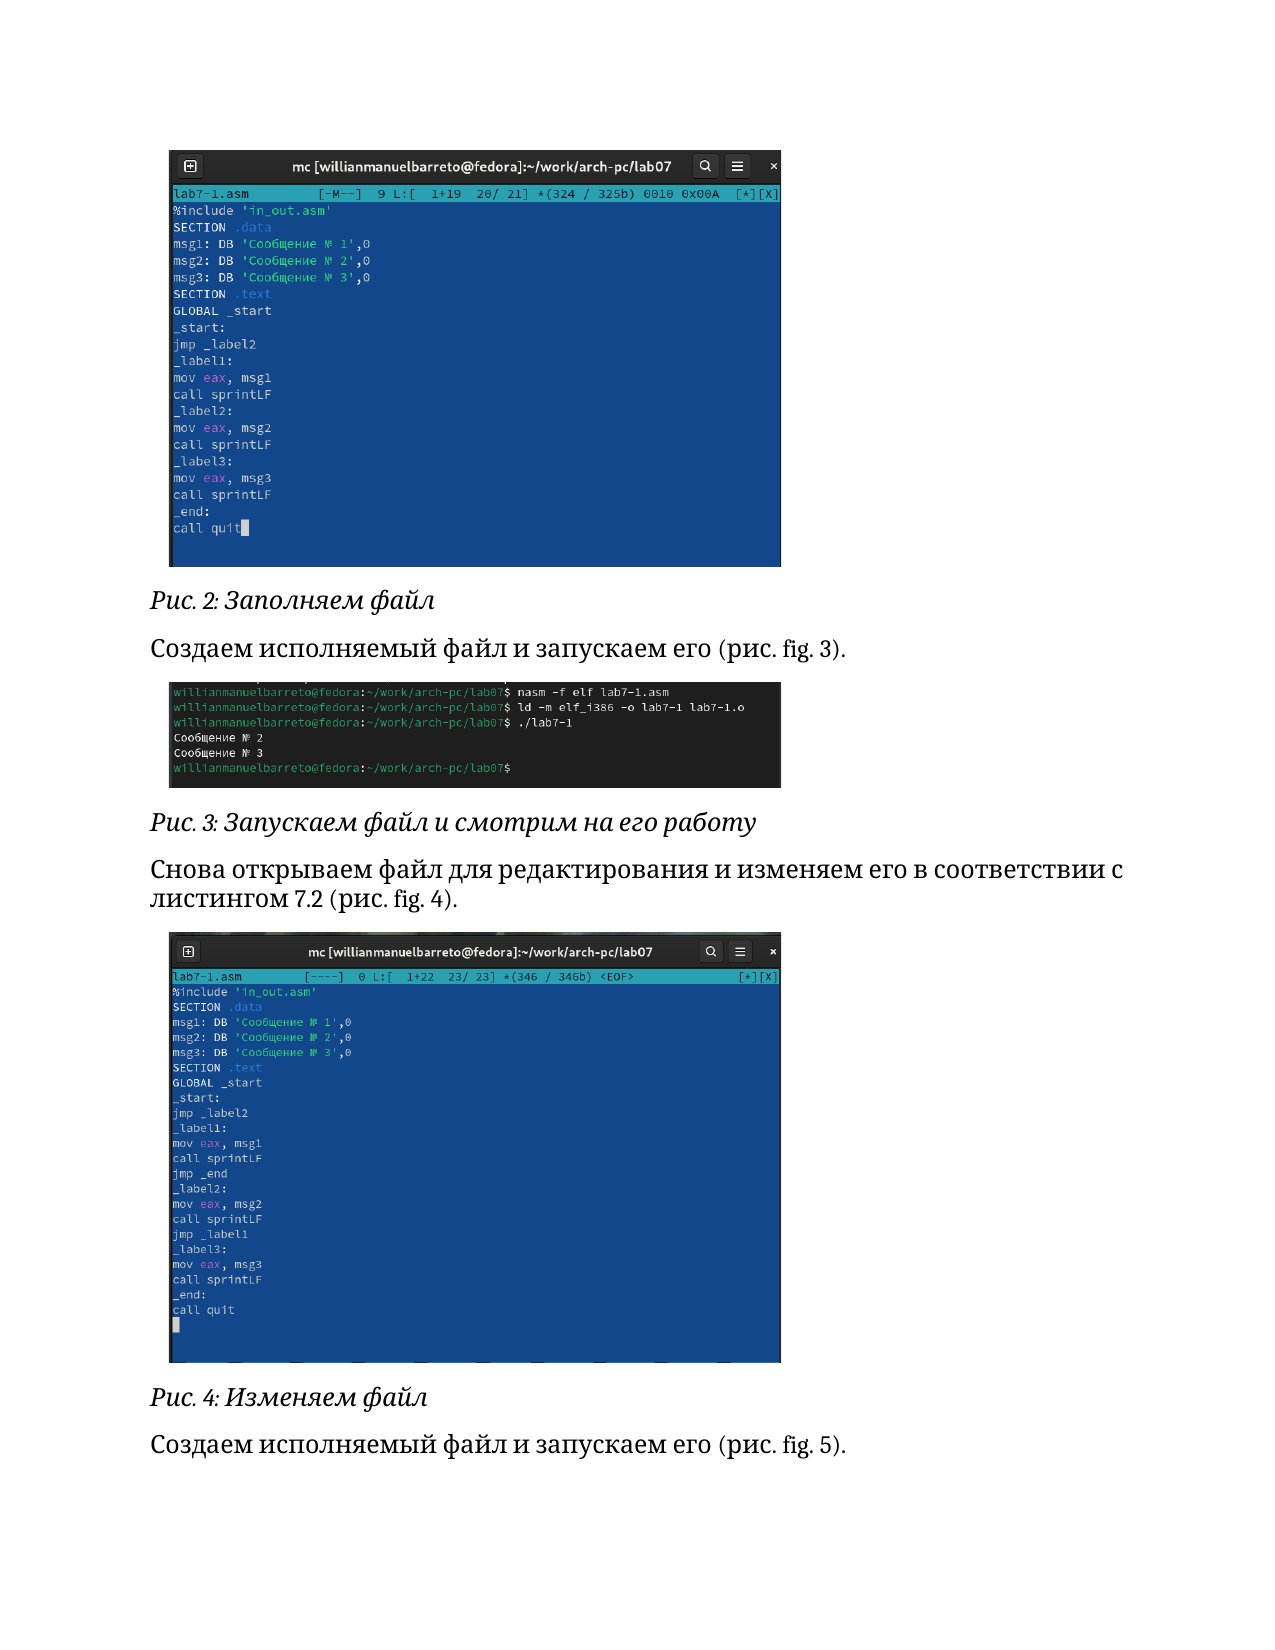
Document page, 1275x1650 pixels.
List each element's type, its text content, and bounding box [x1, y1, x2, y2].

text Рис. 3: Запускаем файл и смотрим на его работу [150, 809, 1125, 837]
text Создаем исполняемый файл и запускаем его (рис. fig. 3). [150, 635, 1125, 663]
picture [168, 150, 782, 567]
text Рис. 2: Заполняем файл [150, 587, 1125, 616]
text Создаем исполняемый файл и запускаем его (рис. fig. 5). [150, 1431, 1125, 1460]
picture [168, 932, 782, 1363]
picture [168, 682, 782, 788]
text Снова открываем файл для редактирования и изменяем его в соответствии с листингом 7.2 (рис. fig. 4). [150, 856, 1125, 914]
text Рис. 4: Изменяем файл [150, 1383, 1125, 1412]
